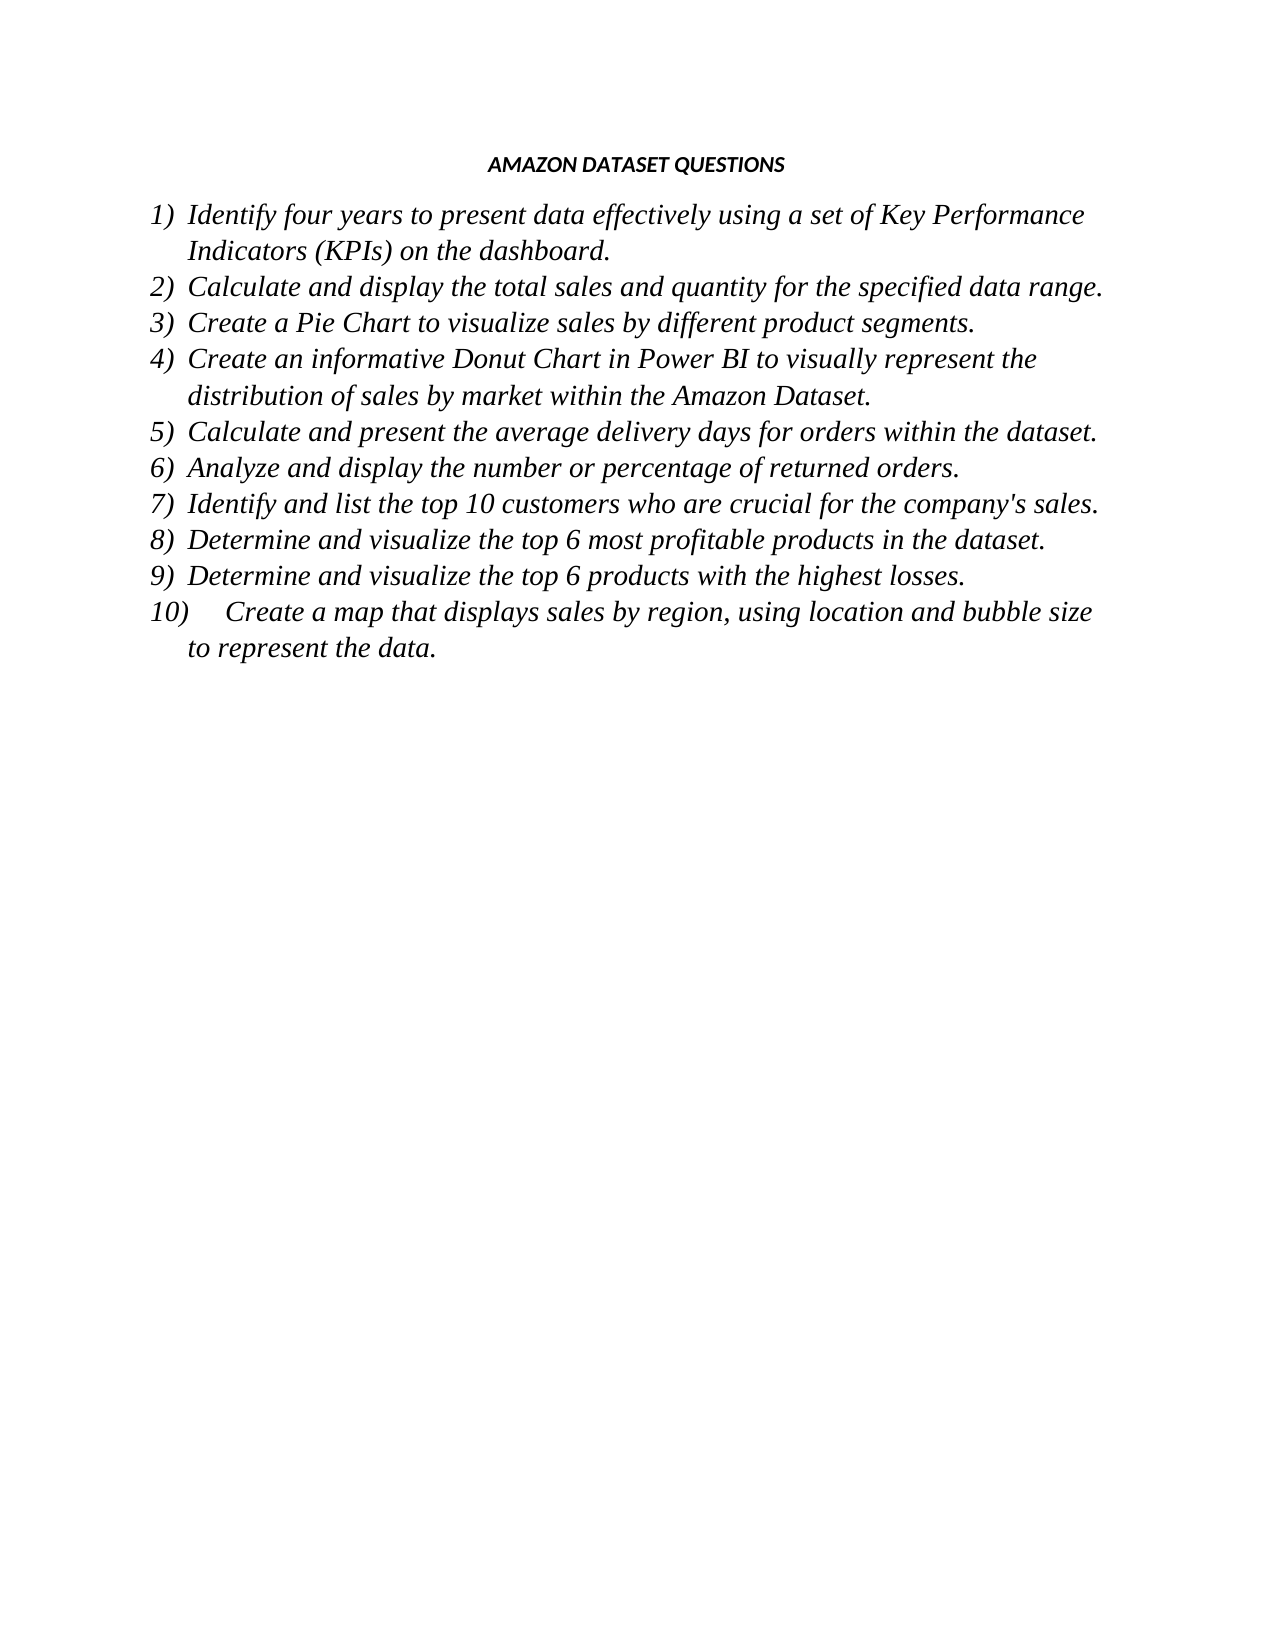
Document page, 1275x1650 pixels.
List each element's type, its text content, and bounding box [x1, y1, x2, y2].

list Identify four years to present data effectively using a set of Key Performance Indicators (KPIs) on the dashboard. [150, 197, 1125, 267]
list Analyze and display the number or percentage of returned orders. [150, 450, 1125, 483]
list Identify and list the top 10 customers who are crucial for the company's sales. [150, 486, 1125, 519]
text AMAZON DATASET QUESTIONS [150, 150, 1125, 178]
list Calculate and display the total sales and quantity for the specified data range. [150, 269, 1125, 303]
list Determine and visualize the top 6 most profitable products in the dataset. [150, 522, 1125, 556]
list Calculate and present the average delivery days for orders within the dataset. [150, 414, 1125, 447]
list Create a Pie Chart to visualize sales by different product segments. [150, 305, 1125, 339]
list Create a map that displays sales by region, using location and bubble size to represent the data. [150, 594, 1125, 664]
list Create an informative Donut Chart in Power BI to visually represent the distribution of sales by market within the Amazon Dataset. [150, 341, 1125, 411]
list Determine and visualize the top 6 products with the highest losses. [150, 558, 1125, 592]
